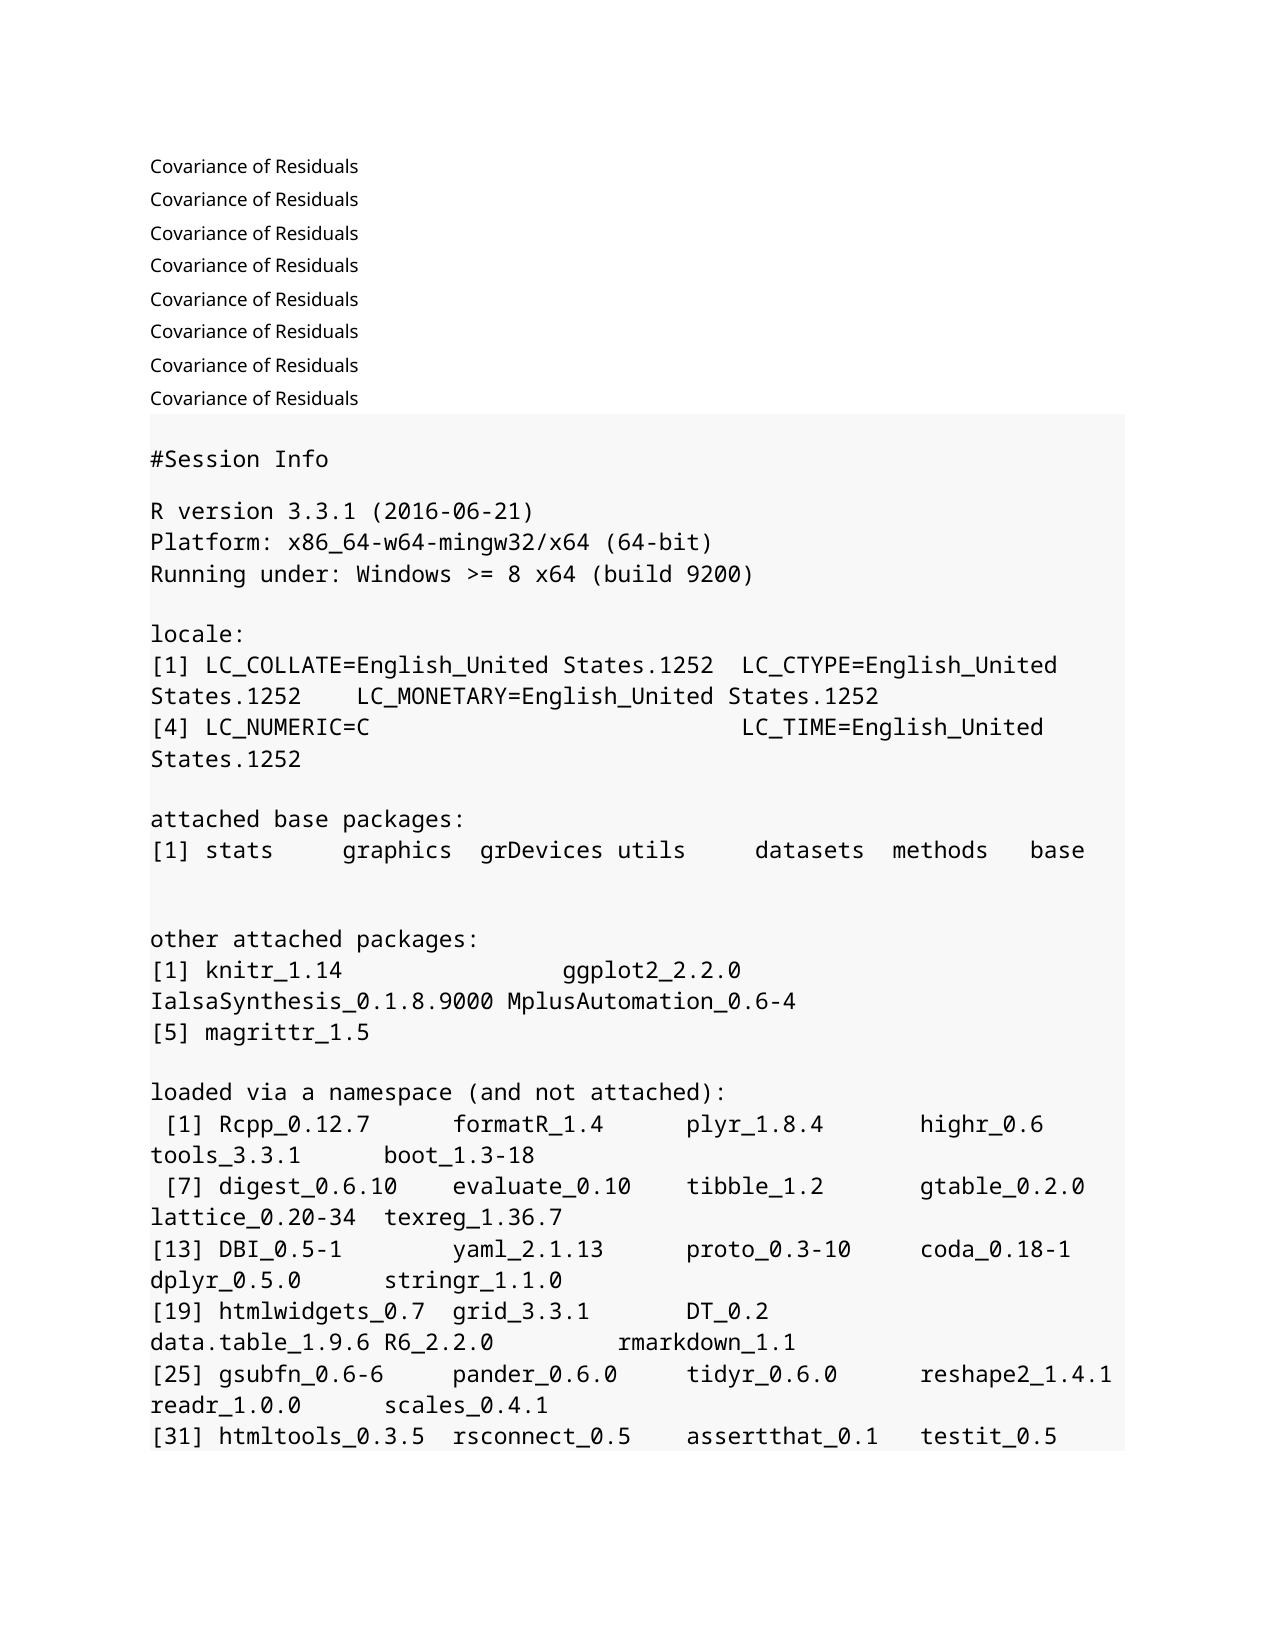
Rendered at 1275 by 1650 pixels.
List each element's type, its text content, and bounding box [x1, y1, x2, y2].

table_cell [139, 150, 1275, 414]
text #Session Info [150, 414, 1125, 474]
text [150, 495, 1125, 1451]
